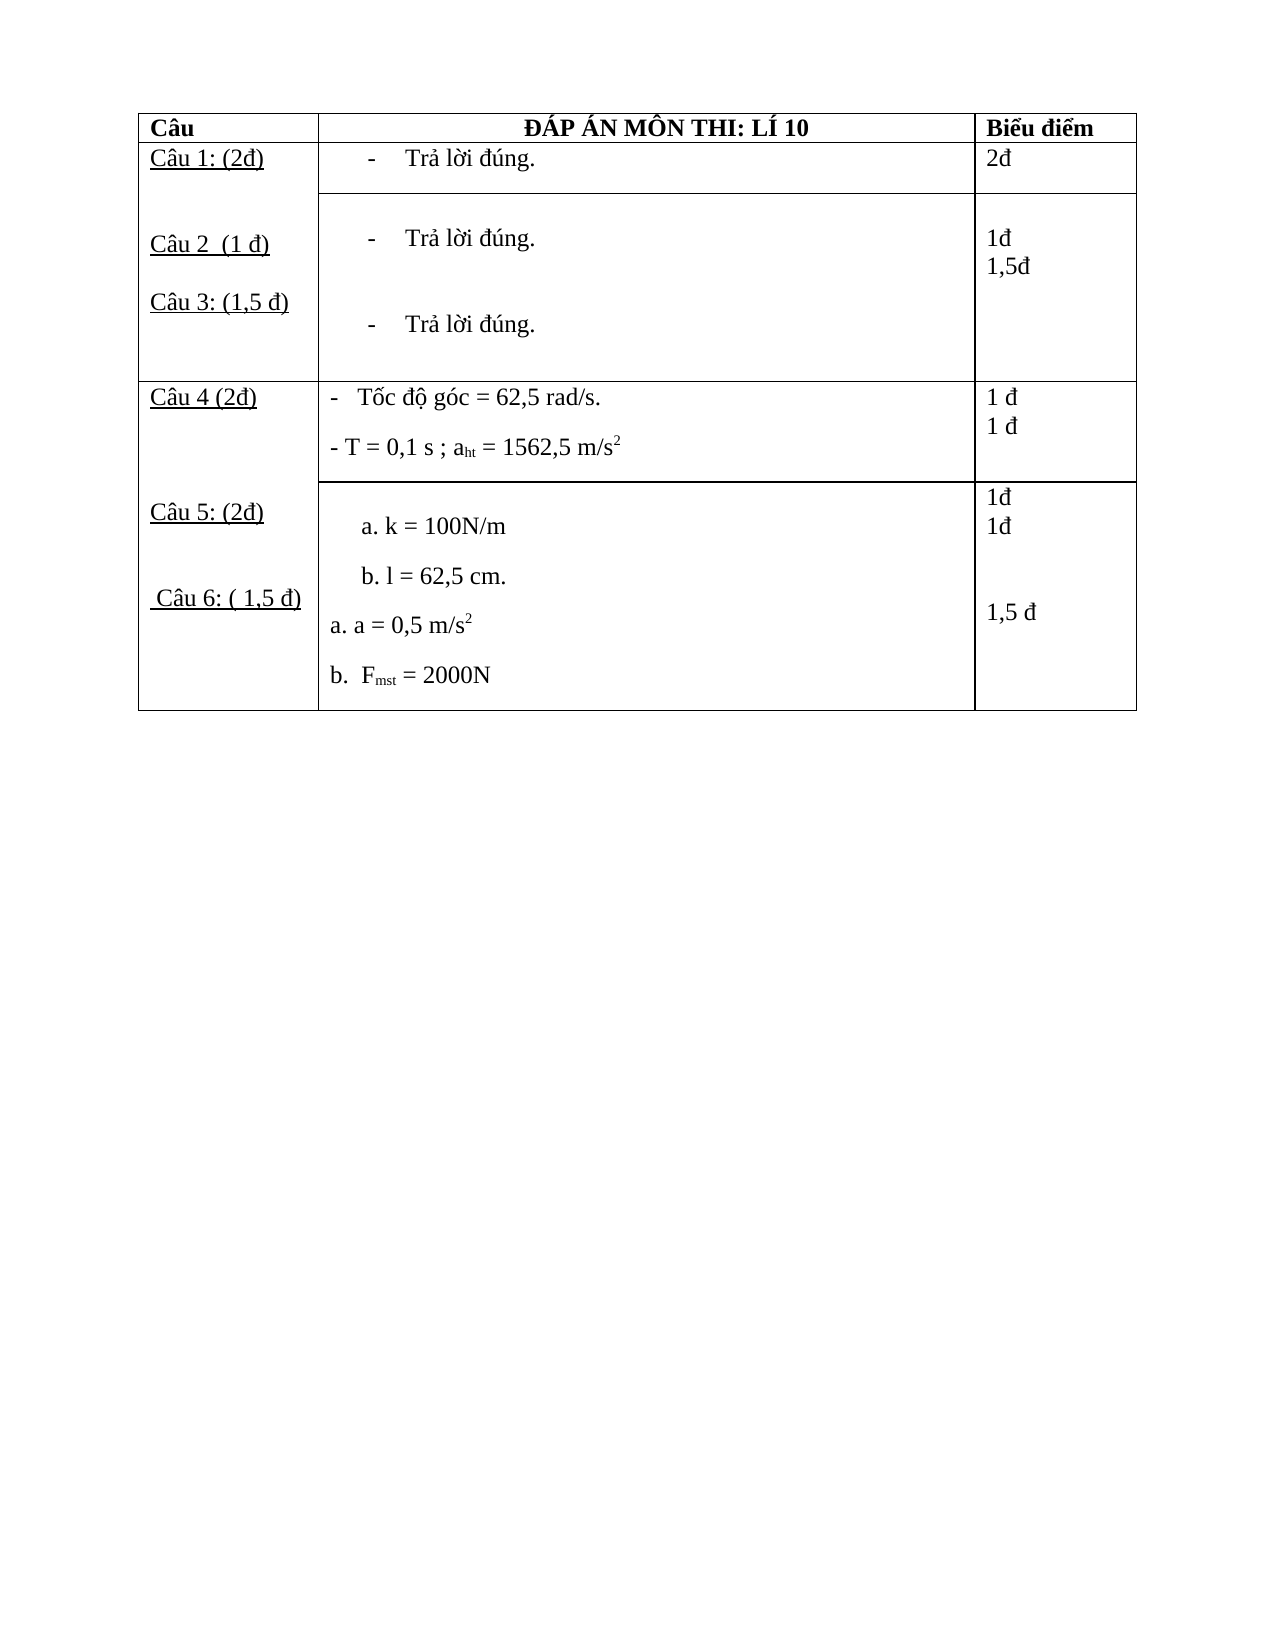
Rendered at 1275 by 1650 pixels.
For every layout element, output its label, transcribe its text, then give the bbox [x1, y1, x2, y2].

table_header ĐÁP ÁN MÔN THI: LÍ 10 [319, 114, 974, 142]
table_cell Trả lời đúng. [319, 143, 974, 193]
table_cell 1đ 1đ 1,5 đ [976, 483, 1136, 709]
table_cell a. k = 100N/m b. l = 62,5 cm. a. a = 0,5 m/s2 b. Fmst = 2000N [319, 483, 974, 709]
table_cell Câu 1: (2đ) Câu 2 (1 đ) Câu 3: (1,5 đ) [139, 143, 318, 381]
table_header Biểu điểm [976, 114, 1136, 142]
table_cell 1đ 1,5đ [976, 194, 1136, 381]
table_header Câu [139, 114, 318, 142]
table_cell Trả lời đúng. Trả lời đúng. [319, 194, 974, 381]
table_cell Câu 4 (2đ) Câu 5: (2đ) Câu 6: ( 1,5 đ) [139, 382, 318, 709]
table_cell - Tốc độ góc = 62,5 rad/s. - T = 0,1 s ; aht = 1562,5 m/s2 [319, 382, 974, 481]
table_cell 1 đ 1 đ [976, 382, 1136, 481]
table_cell 2đ [976, 143, 1136, 193]
